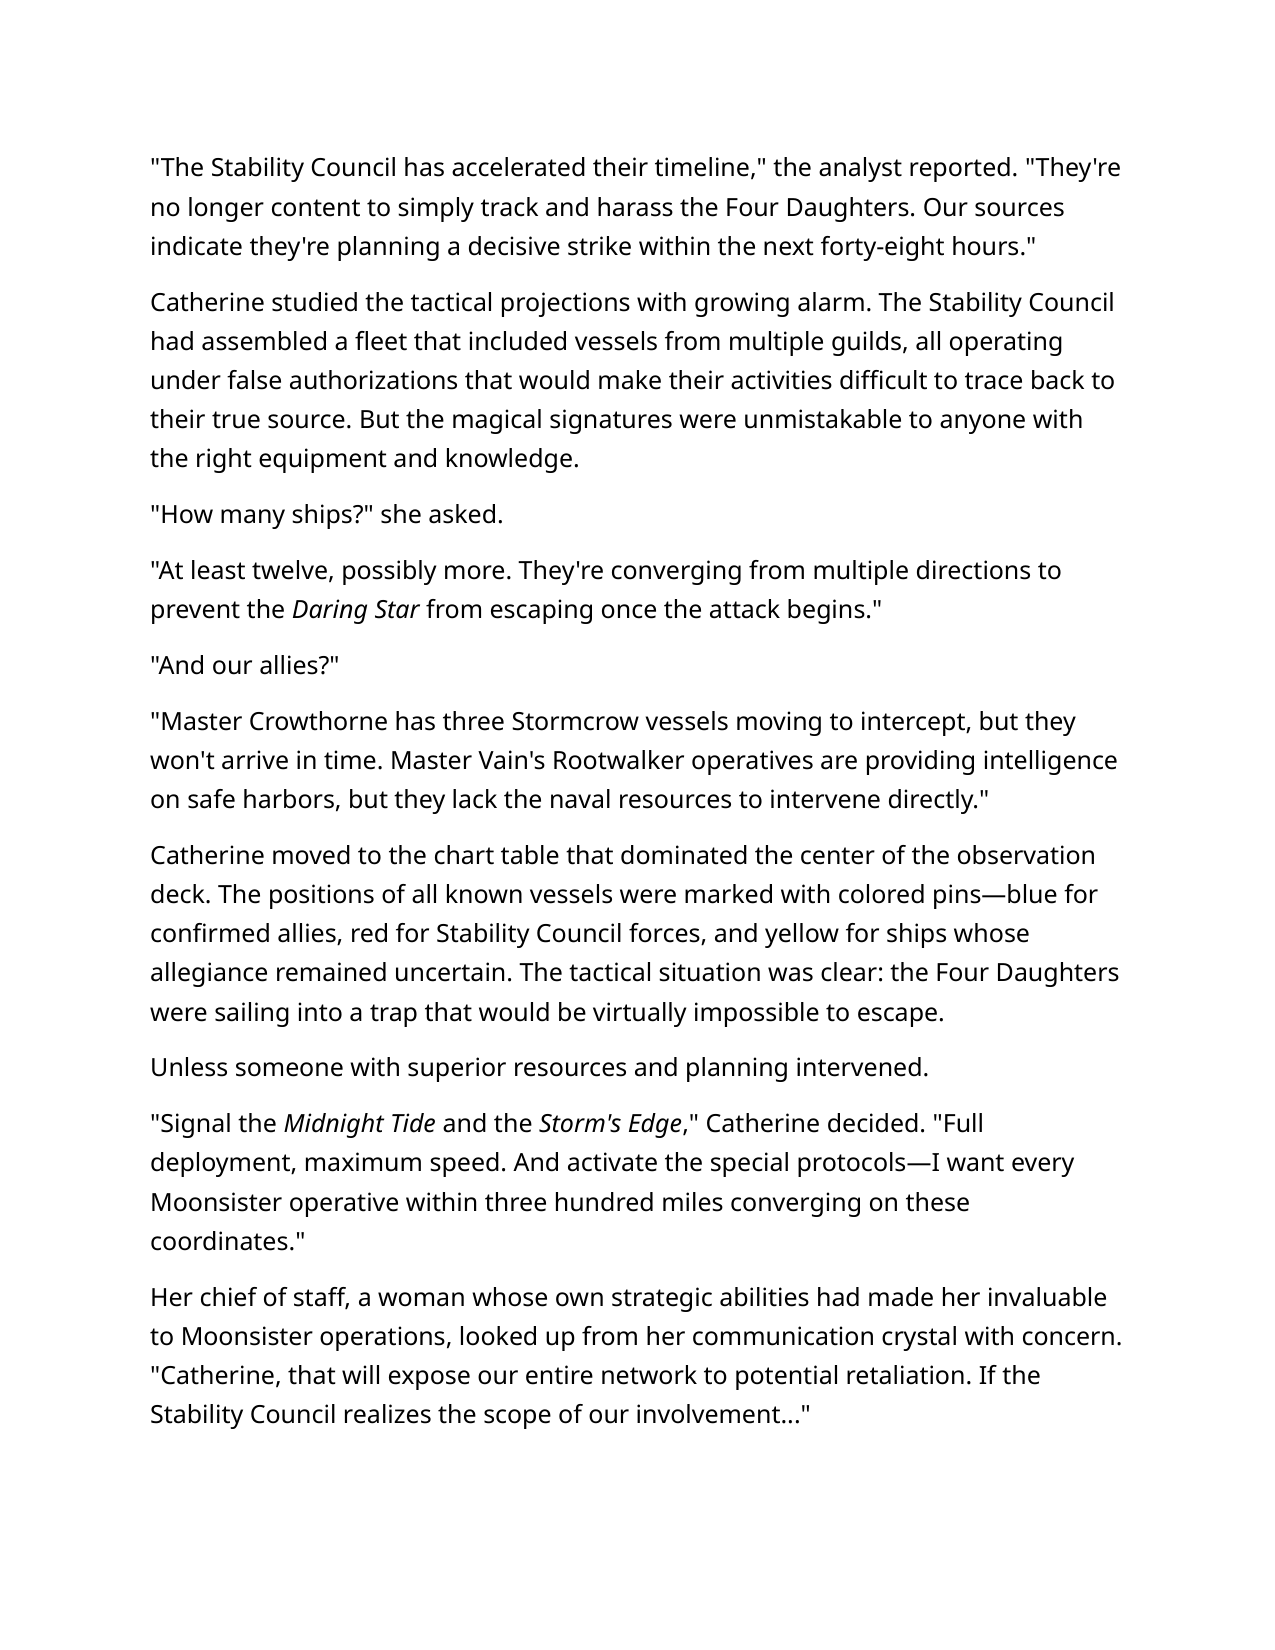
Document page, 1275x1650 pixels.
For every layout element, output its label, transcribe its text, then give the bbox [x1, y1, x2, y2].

text "And our allies?" [150, 647, 1125, 682]
text "Signal the Midnight Tide and the Storm's Edge," Catherine decided. "Full deployment, maximum speed. And activate the special protocols—I want every Moonsister operative within three hundred miles converging on these coordinates." [150, 1106, 1125, 1257]
text Unless someone with superior resources and planning intervened. [150, 1050, 1125, 1084]
text Catherine moved to the chart table that dominated the center of the observation deck. The positions of all known vessels were marked with colored pins—blue for confirmed allies, red for Stability Council forces, and yellow for ships whose allegiance remained uncertain. The tactical situation was clear: the Four Daughters were sailing into a trap that would be virtually impossible to escape. [150, 837, 1125, 1028]
text "Master Crowthorne has three Stormcrow vessels moving to intercept, but they won't arrive in time. Master Vain's Rootwalker operatives are providing intelligence on safe harbors, but they lack the naval resources to intervene directly." [150, 703, 1125, 816]
text Catherine studied the tactical projections with growing alarm. The Stability Council had assembled a fleet that included vessels from multiple guilds, all operating under false authorizations that would make their activities difficult to trace back to their true source. But the magical signatures were unmistakable to anyone with the right equipment and knowledge. [150, 284, 1125, 475]
text "How many ships?" she asked. [150, 497, 1125, 531]
text Her chief of staff, a woman whose own strategic abilities had made her invaluable to Moonsister operations, looked up from her communication crystal with concern. "Catherine, that will expose our entire network to potential retaliation. If the Stability Council realizes the scope of our involvement..." [150, 1279, 1125, 1431]
text "The Stability Council has accelerated their timeline," the analyst reported. "They're no longer content to simply track and harass the Four Daughters. Our sources indicate they're planning a decisive strike within the next forty-eight hours." [150, 150, 1125, 262]
text "At least twelve, possibly more. They're converging from multiple directions to prevent the Daring Star from escaping once the attack begins." [150, 552, 1125, 626]
